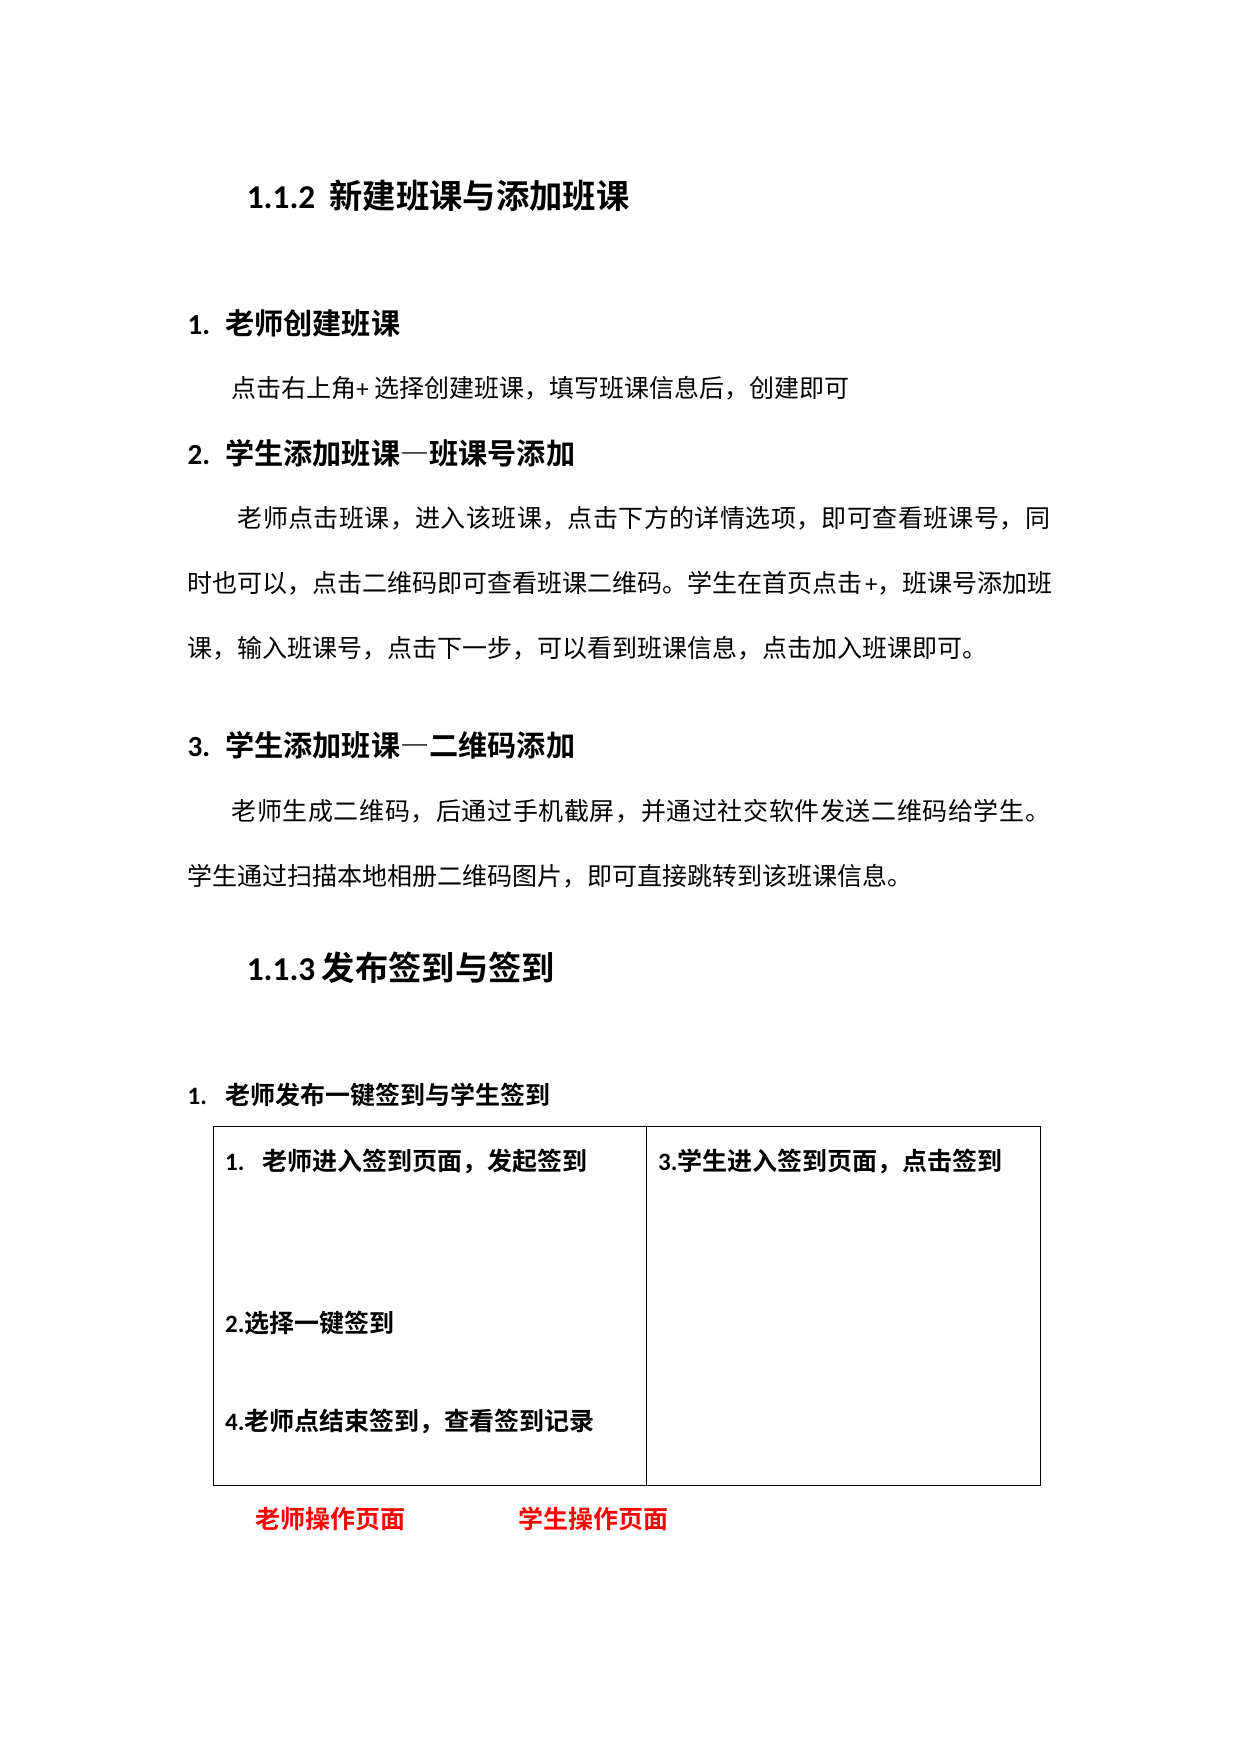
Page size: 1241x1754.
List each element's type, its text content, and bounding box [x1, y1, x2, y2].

table_header 3.学生进入签到页面，点击签到 [647, 1127, 1040, 1484]
table_header 老师进入签到页面，发起签到 2.选择一键签到 4.老师点结束签到，查看签到记录 [214, 1127, 646, 1484]
subtitle 发布签到与签到 [247, 934, 1053, 999]
text 老师生成二维码，后通过手机截屏，并通过社交软件发送二维码给学生。学生通过扫描本地相册二维码图片，即可直接跳转到该班课信息。 [187, 777, 1053, 907]
text 点击右上角+ 选择创建班课，填写班课信息后，创建即可 [187, 354, 1053, 419]
text 老师点击班课，进入该班课，点击下方的详情选项，即可查看班课号，同时也可以，点击二维码即可查看班课二维码。学生在首页点击+，班课号添加班课，输入班课号，点击下一步，可以看到班课信息，点击加入班课即可。 [187, 484, 1053, 679]
subtitle 新建班课与添加班课 [247, 162, 1053, 227]
text 老师操作页面 学生操作页面 [187, 1486, 1053, 1551]
list 学生添加班课—二维码添加 [187, 712, 1053, 777]
list 学生添加班课—班课号添加 [187, 419, 1053, 484]
list 老师发布一键签到与学生签到 [187, 1061, 1053, 1126]
list 老师创建班课 [187, 289, 1053, 354]
